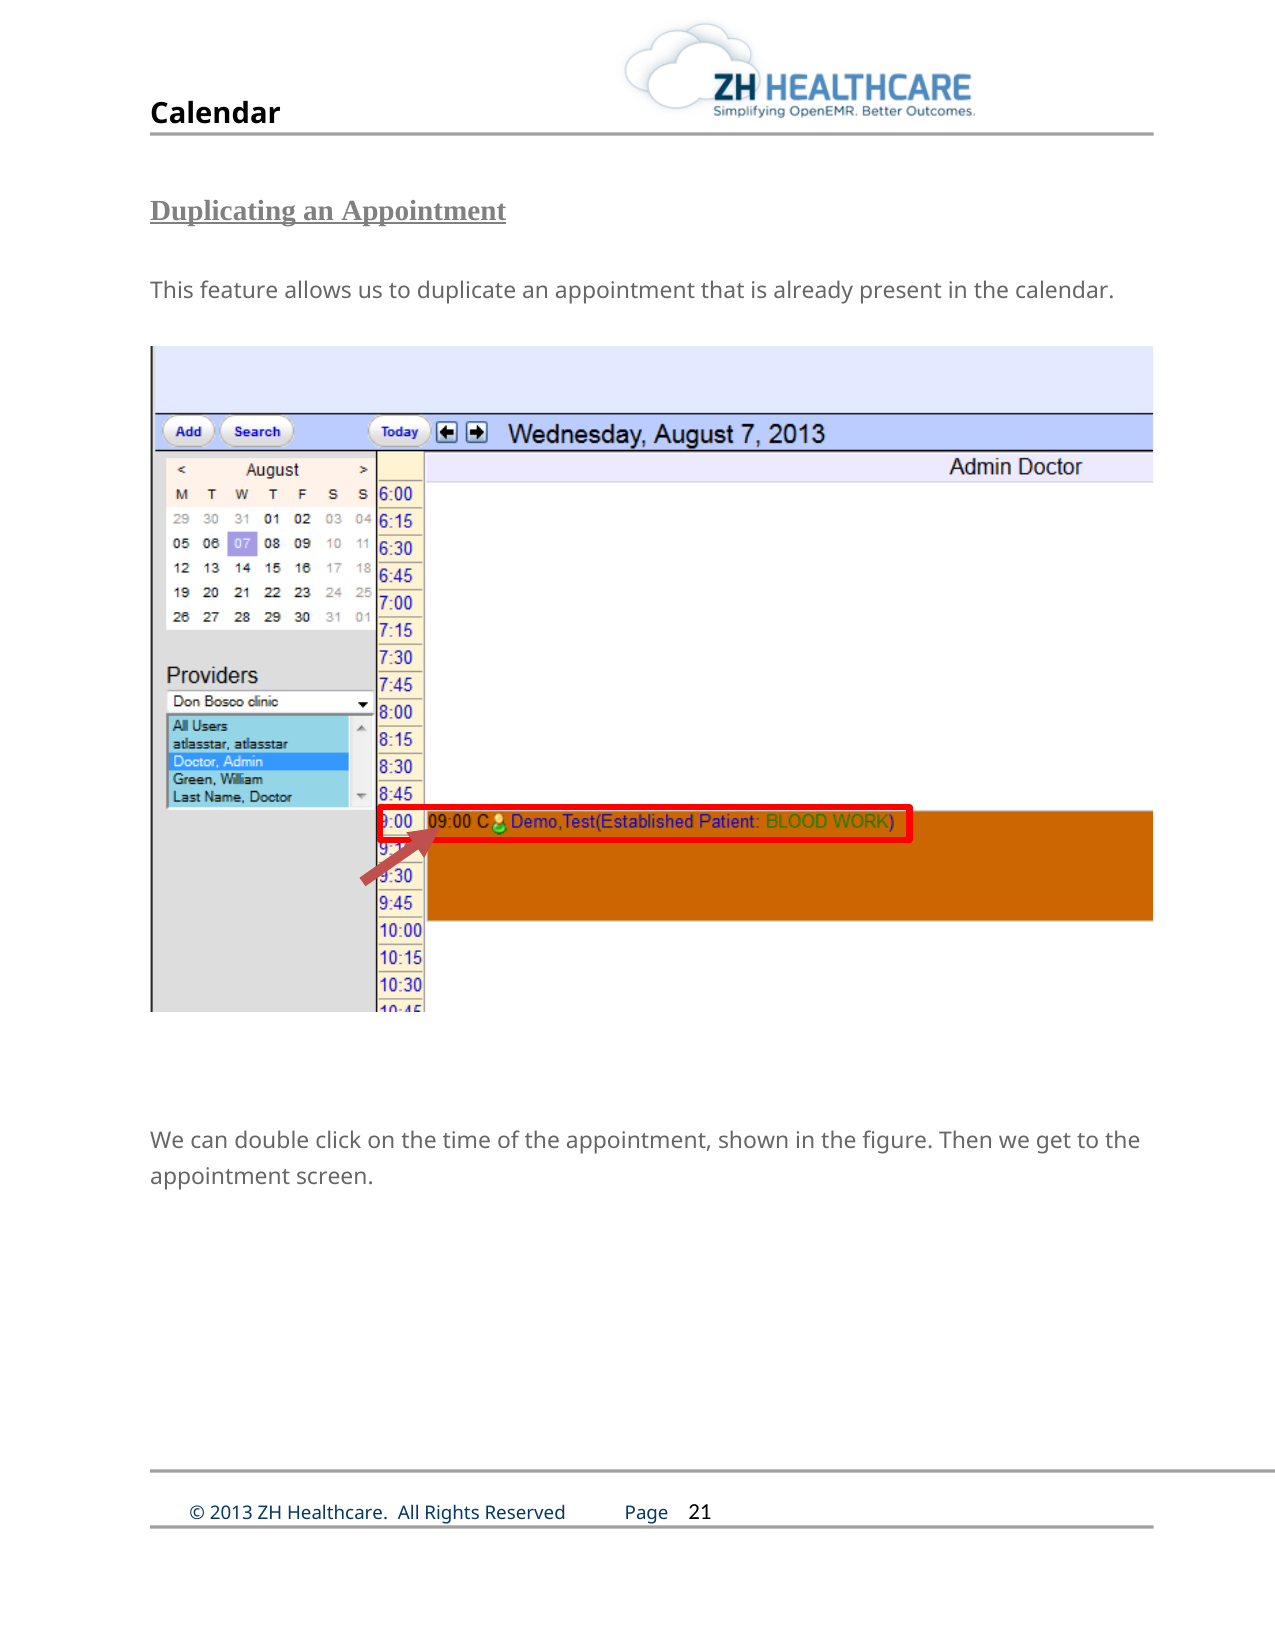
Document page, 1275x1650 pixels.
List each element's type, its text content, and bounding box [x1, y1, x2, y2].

picture [615, 18, 982, 124]
picture [150, 346, 1154, 1012]
text This feature allows us to duplicate an appointment that is already present in the calendar. [150, 274, 1153, 305]
subtitle Duplicating an Appointment [150, 193, 1153, 226]
text We can double click on the time of the appointment, shown in the figure. Then we get to the appointment screen. [150, 1124, 1153, 1192]
